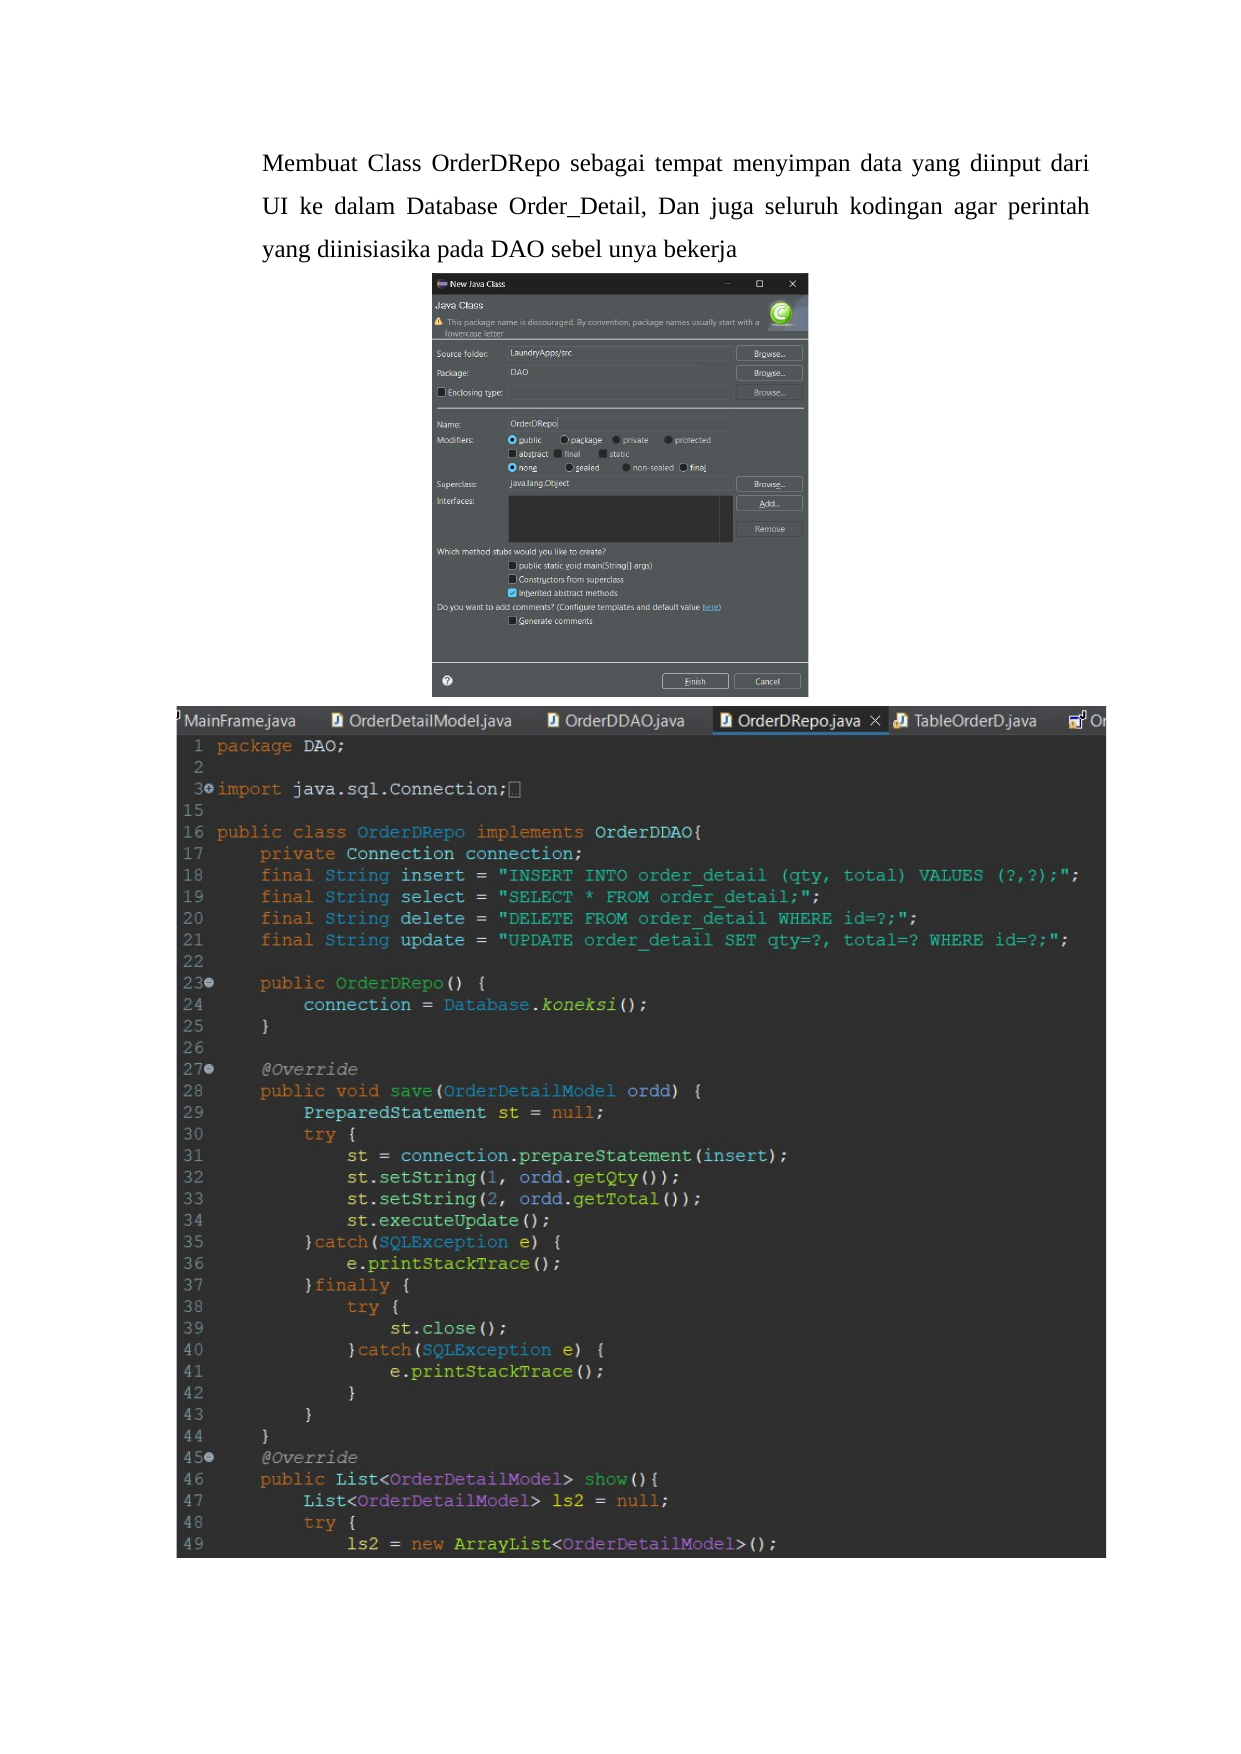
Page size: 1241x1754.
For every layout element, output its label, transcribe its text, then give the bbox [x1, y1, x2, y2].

picture [176, 706, 1107, 1558]
picture [432, 273, 809, 697]
text Membuat Class OrderDRepo sebagai tempat menyimpan data yang diinput dari UI ke dalam Database Order_Detail, Dan juga seluruh kodingan agar perintah yang diinisiasika pada DAO sebel unya bekerja [262, 148, 1091, 263]
